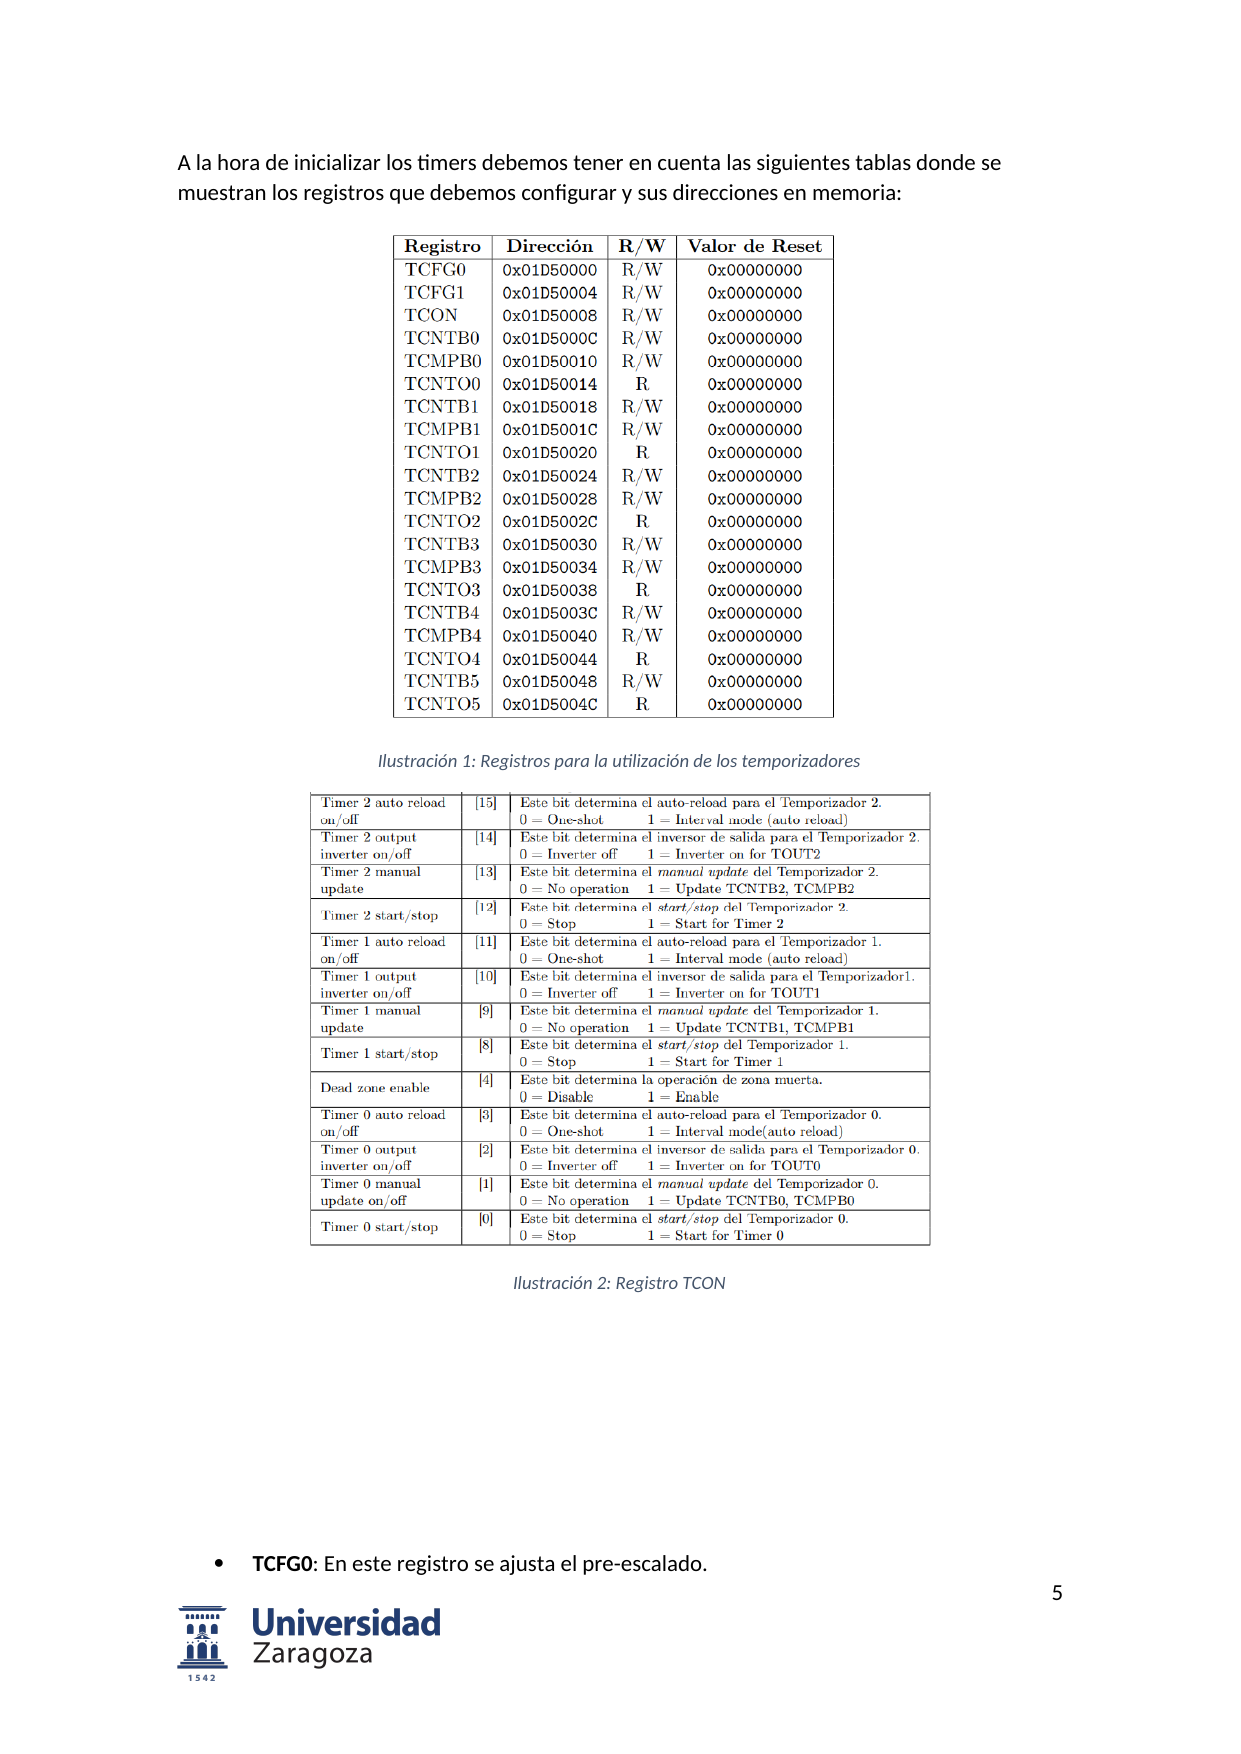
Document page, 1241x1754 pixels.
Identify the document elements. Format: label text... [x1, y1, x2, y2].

list TCFG0: En este registro se ajusta el pre-escalado. [215, 1549, 1063, 1577]
text Ilustración 1: Registros para la utilización de los temporizadores [177, 749, 1063, 772]
text A la hora de inicializar los timers debemos tener en cuenta las siguientes tablas donde se muestran los registros que debemos configurar y sus direcciones en memoria: [177, 148, 1063, 206]
picture [305, 792, 935, 1253]
picture [177, 1606, 440, 1681]
picture [383, 224, 857, 731]
